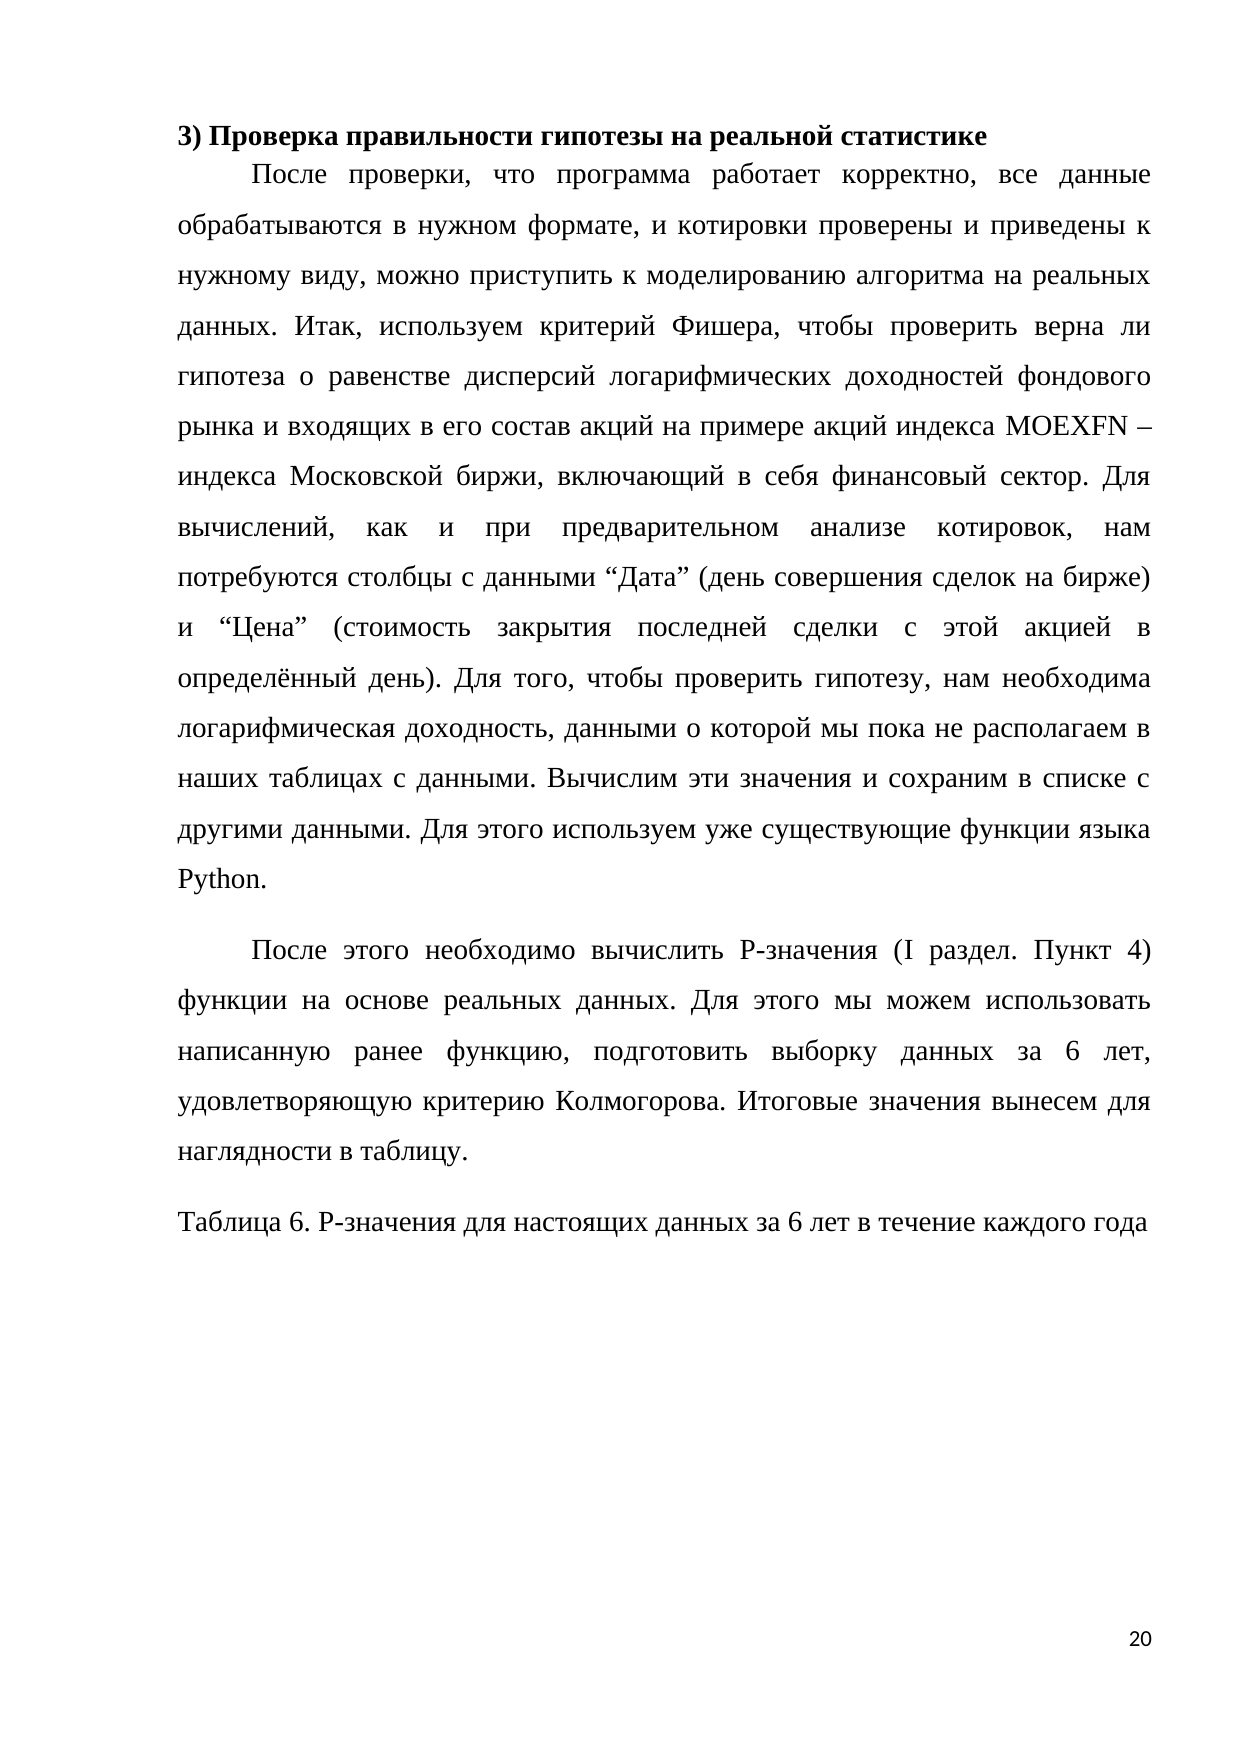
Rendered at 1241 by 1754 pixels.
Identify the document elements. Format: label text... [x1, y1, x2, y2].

text После проверки, что программа работает корректно, все данные обрабатываются в нужном формате, и котировки проверены и приведены к нужному виду, можно приступить к моделированию алгоритма на реальных данных. Итак, используем критерий Фишера, чтобы проверить верна ли гипотеза о равенстве дисперсий логарифмических доходностей фондового рынка и входящих в его состав акций на примере акций индекса MOEXFN – индекса Московской биржи, включающий в себя финансовый сектор. Для вычислений, как и при предварительном анализе котировок, нам потребуются столбцы с данными “Дата” (день совершения сделок на бирже) и “Цена” (стоимость закрытия последней сделки с этой акцией в определённый день). Для того, чтобы проверить гипотезу, нам необходима логарифмическая доходность, данными о которой мы пока не располагаем в наших таблицах с данными. Вычислим эти значения и сохраним в списке с другими данными. Для этого используем уже существующие функции языка Python. [177, 157, 1152, 894]
subtitle 3) Проверка правильности гипотезы на реальной статистике [177, 118, 1152, 152]
text После этого необходимо вычислить Р-значения (I раздел. Пункт 4) функции на основе реальных данных. Для этого мы можем использовать написанную ранее функцию, подготовить выборку данных за 6 лет, удовлетворяющую критерию Колмогорова. Итоговые значения вынесем для наглядности в таблицу. [177, 932, 1152, 1167]
text Таблица 6. Р-значения для настоящих данных за 6 лет в течение каждого года [177, 1204, 1152, 1238]
